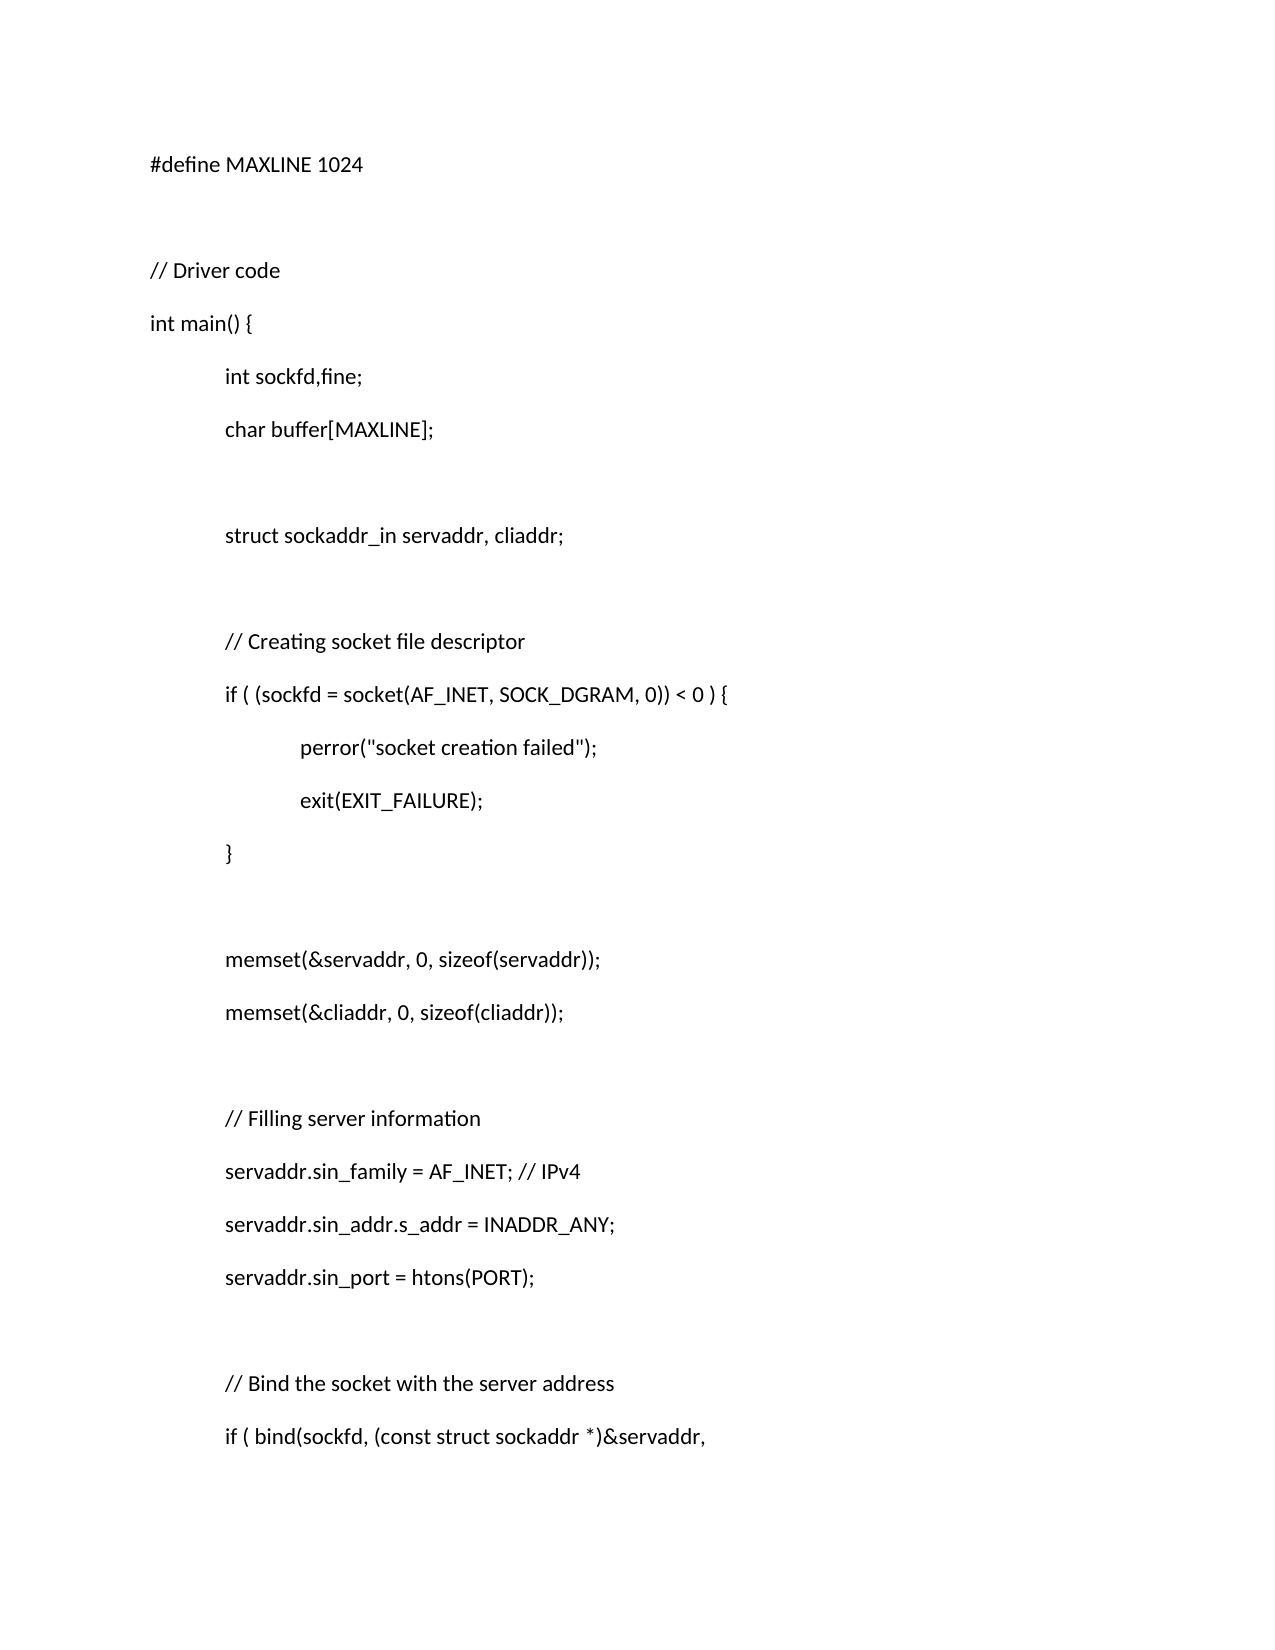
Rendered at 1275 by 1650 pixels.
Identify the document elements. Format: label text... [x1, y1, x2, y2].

text int sockfd,fine; [150, 362, 1125, 390]
text if ( (sockfd = socket(AF_INET, SOCK_DGRAM, 0)) < 0 ) { [150, 680, 1125, 708]
text // Bind the socket with the server address [150, 1369, 1125, 1397]
text // Filling server information [150, 1104, 1125, 1132]
text perror("socket creation failed"); [150, 733, 1125, 761]
text memset(&servaddr, 0, sizeof(servaddr)); [150, 945, 1125, 973]
text // Creating socket file descriptor [150, 627, 1125, 655]
text if ( bind(sockfd, (const struct sockaddr *)&servaddr, [150, 1422, 1125, 1451]
text servaddr.sin_addr.s_addr = INADDR_ANY; [150, 1210, 1125, 1238]
text int main() { [150, 309, 1125, 337]
text char buffer[MAXLINE]; [150, 415, 1125, 443]
text memset(&cliaddr, 0, sizeof(cliaddr)); [150, 998, 1125, 1026]
text } [150, 839, 1125, 867]
text exit(EXIT_FAILURE); [150, 786, 1125, 814]
text // Driver code [150, 256, 1125, 284]
text servaddr.sin_family = AF_INET; // IPv4 [150, 1157, 1125, 1185]
text #define MAXLINE 1024 [150, 150, 1125, 178]
text struct sockaddr_in servaddr, cliaddr; [150, 521, 1125, 549]
text servaddr.sin_port = htons(PORT); [150, 1263, 1125, 1291]
